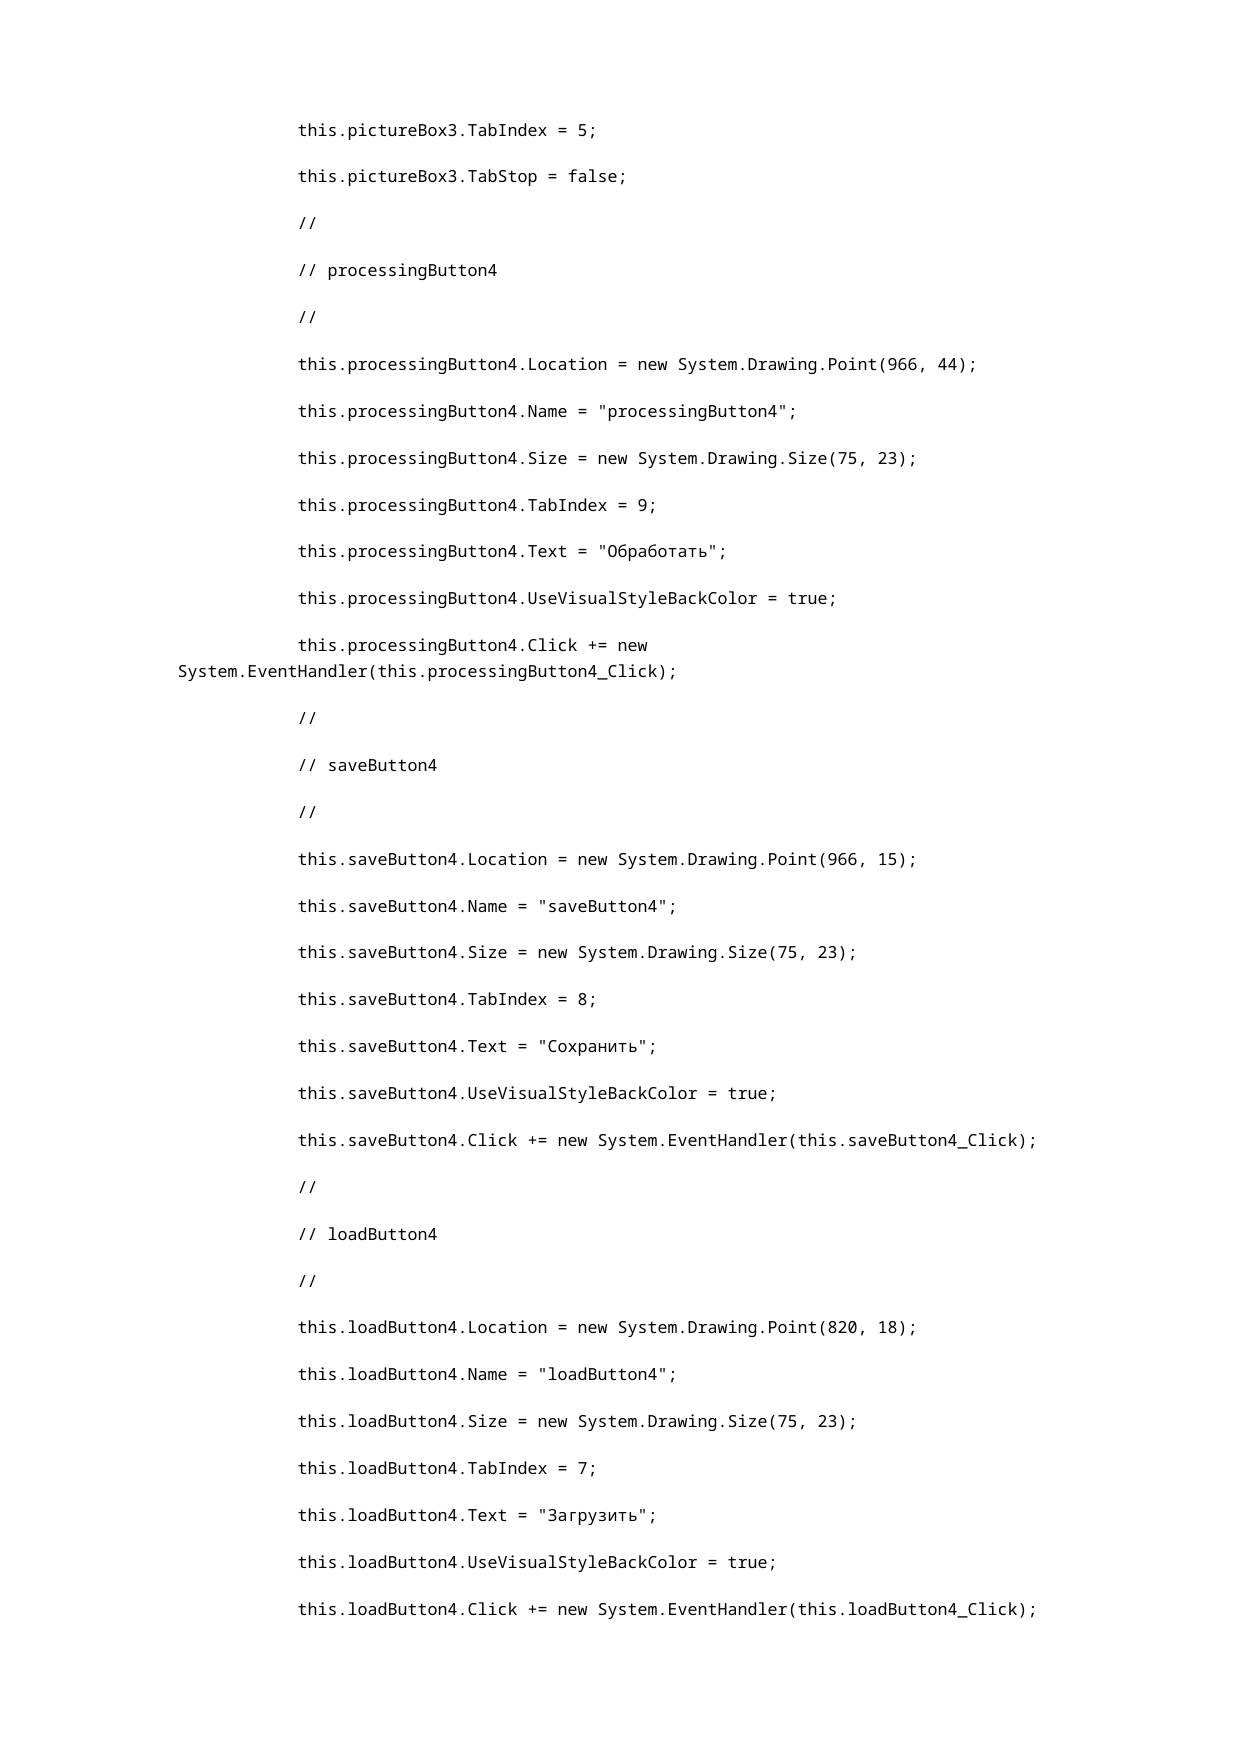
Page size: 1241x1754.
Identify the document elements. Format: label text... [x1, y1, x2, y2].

text this.saveButton4.Location = new System.Drawing.Point(966, 15); [177, 847, 1152, 870]
text // [177, 212, 1152, 234]
text this.saveButton4.Text = "Сохранить"; [177, 1035, 1152, 1057]
text this.loadButton4.TabIndex = 7; [177, 1457, 1152, 1479]
text this.pictureBox3.TabIndex = 5; [177, 118, 1152, 141]
text this.saveButton4.TabIndex = 8; [177, 988, 1152, 1011]
text this.pictureBox3.TabStop = false; [177, 165, 1152, 188]
text this.loadButton4.Location = new System.Drawing.Point(820, 18); [177, 1316, 1152, 1339]
text this.loadButton4.Click += new System.EventHandler(this.loadButton4_Click); [177, 1597, 1152, 1620]
text this.loadButton4.UseVisualStyleBackColor = true; [177, 1550, 1152, 1573]
text this.processingButton4.Size = new System.Drawing.Size(75, 23); [177, 446, 1152, 469]
text // loadButton4 [177, 1222, 1152, 1245]
text this.loadButton4.Name = "loadButton4"; [177, 1363, 1152, 1386]
text this.processingButton4.UseVisualStyleBackColor = true; [177, 587, 1152, 609]
text // [177, 1269, 1152, 1292]
text this.saveButton4.Size = new System.Drawing.Size(75, 23); [177, 941, 1152, 964]
text this.saveButton4.Name = "saveButton4"; [177, 894, 1152, 917]
text this.processingButton4.Text = "Обработать"; [177, 540, 1152, 563]
text this.loadButton4.Size = new System.Drawing.Size(75, 23); [177, 1410, 1152, 1432]
text this.loadButton4.Text = "Загрузить"; [177, 1503, 1152, 1526]
text // [177, 306, 1152, 328]
text this.processingButton4.TabIndex = 9; [177, 493, 1152, 516]
text this.processingButton4.Location = new System.Drawing.Point(966, 44); [177, 352, 1152, 375]
text // [177, 800, 1152, 823]
text // [177, 707, 1152, 729]
text // processingButton4 [177, 259, 1152, 281]
text // [177, 1175, 1152, 1198]
text this.saveButton4.UseVisualStyleBackColor = true; [177, 1082, 1152, 1104]
text this.saveButton4.Click += new System.EventHandler(this.saveButton4_Click); [177, 1128, 1152, 1151]
text this.processingButton4.Click += new System.EventHandler(this.processingButton4_Click); [177, 634, 1152, 682]
text this.processingButton4.Name = "processingButton4"; [177, 399, 1152, 422]
text // saveButton4 [177, 753, 1152, 776]
